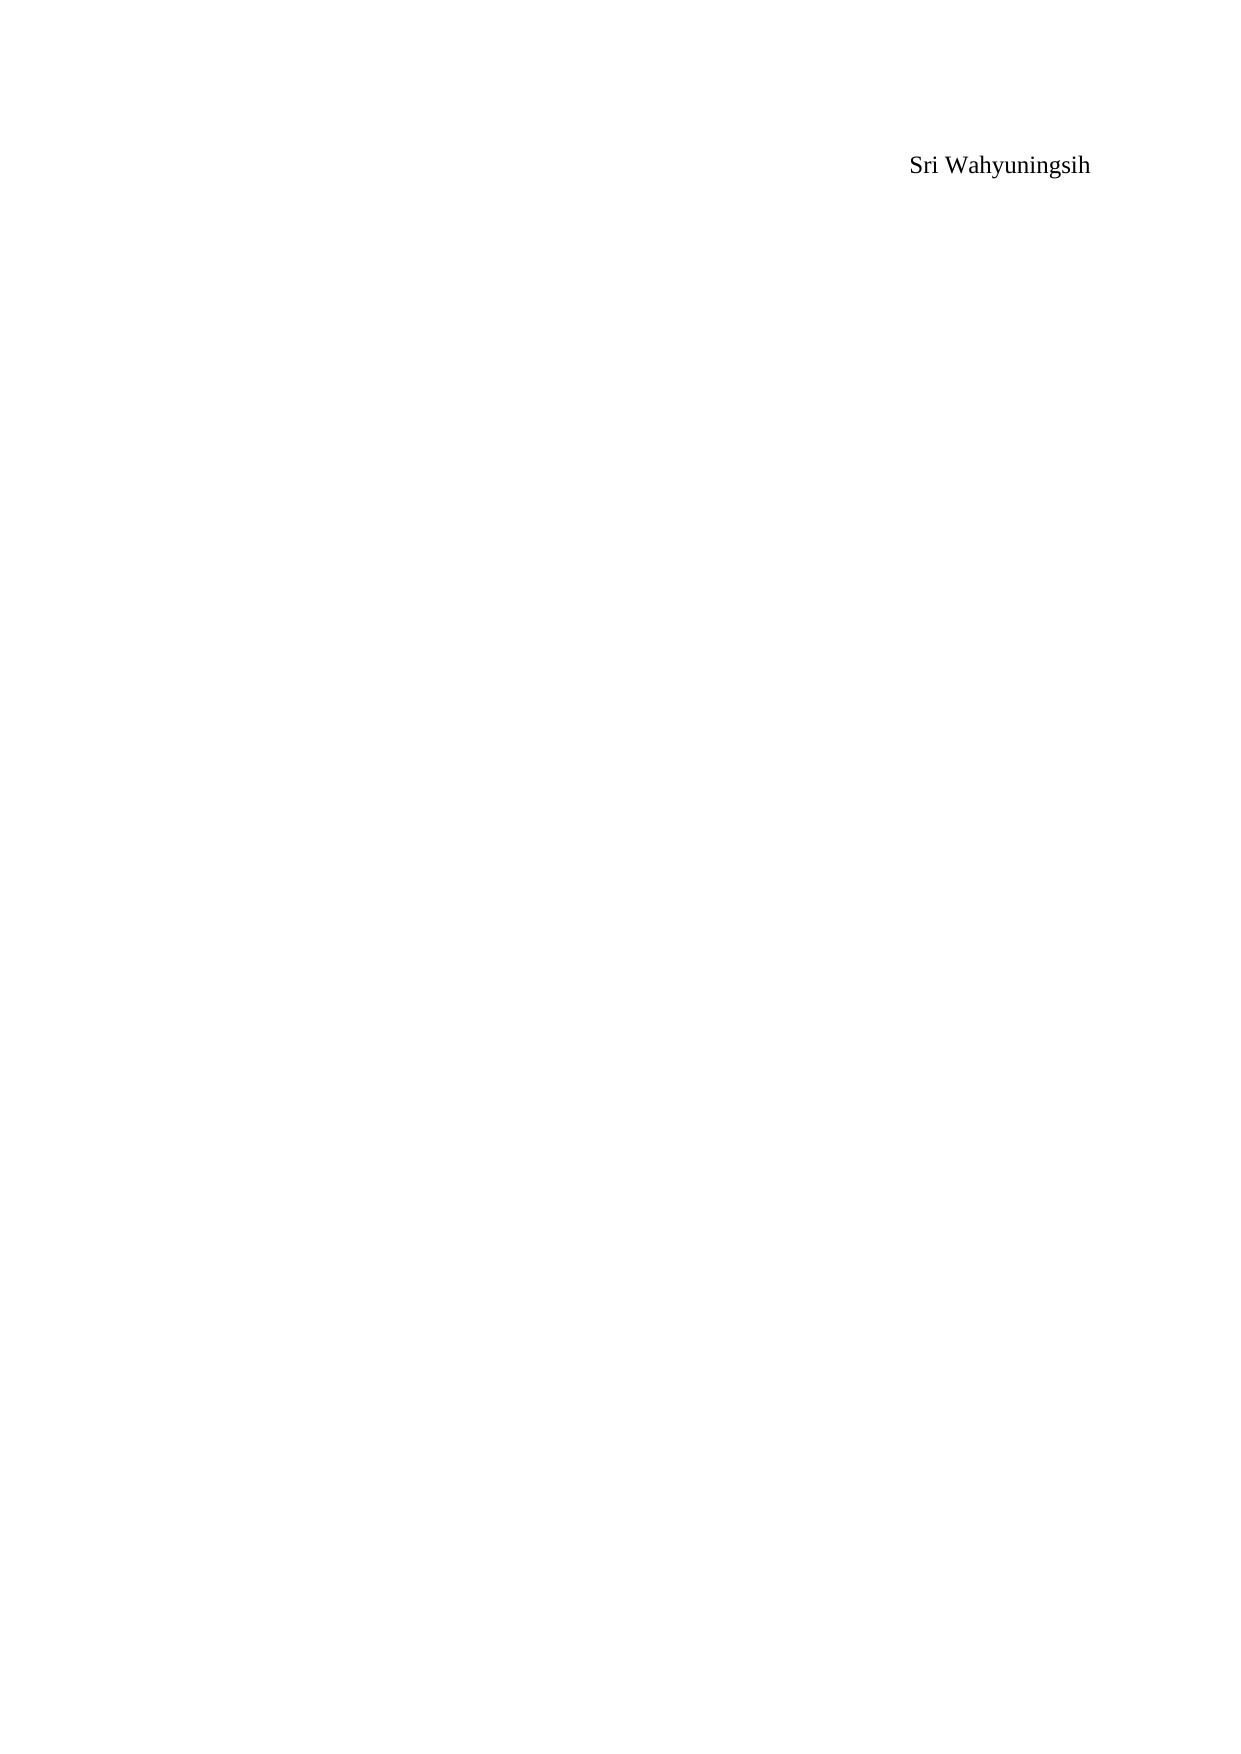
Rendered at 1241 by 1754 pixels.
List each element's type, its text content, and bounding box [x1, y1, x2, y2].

text Sri Wahyuningsih [150, 150, 1090, 179]
